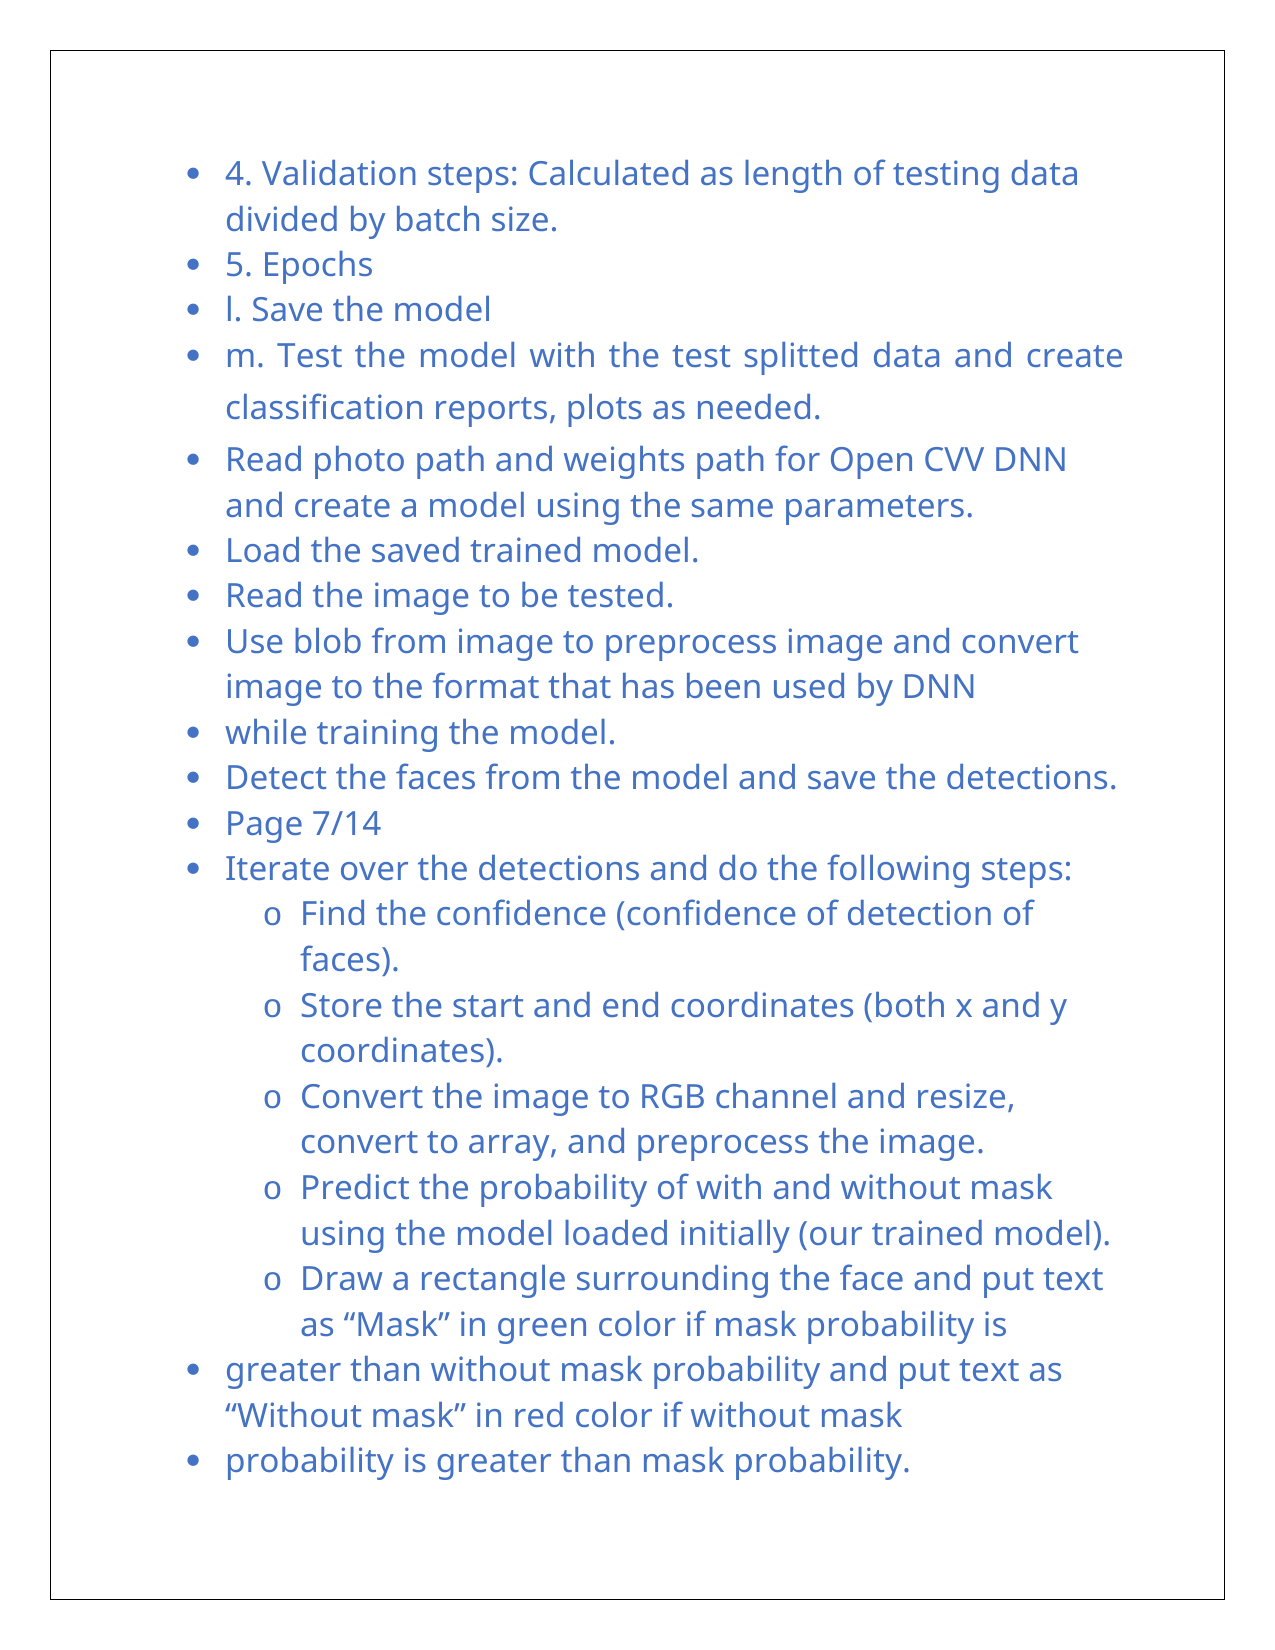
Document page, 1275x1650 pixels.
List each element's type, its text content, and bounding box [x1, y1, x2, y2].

list Iterate over the detections and do the following steps: [187, 845, 1125, 890]
list Read the image to be tested. [187, 572, 1125, 618]
list probability is greater than mask probability. [187, 1437, 1125, 1482]
list Predict the probability of with and without mask using the model loaded initially (our trained model). [262, 1164, 1125, 1255]
list l. Save the model [187, 286, 1125, 332]
list Store the start and end coordinates (both x and y coordinates). [262, 981, 1125, 1072]
list Find the confidence (confidence of detection of faces). [262, 890, 1125, 981]
list while training the model. [187, 708, 1125, 754]
list Use blob from image to preprocess image and convert image to the format that has been used by DNN [187, 618, 1125, 708]
list Detect the faces from the model and save the detections. [187, 754, 1125, 799]
list Page 7/14 [187, 799, 1125, 845]
list Draw a rectangle surrounding the face and put text as “Mask” in green color if mask probability is [262, 1255, 1125, 1346]
list Convert the image to RGB channel and resize, convert to array, and preprocess the image. [262, 1072, 1125, 1164]
list Load the saved trained model. [187, 527, 1125, 572]
list greater than without mask probability and put text as “Without mask” in red color if without mask [187, 1346, 1125, 1437]
list Read photo path and weights path for Open CVV DNN and create a model using the same parameters. [187, 436, 1125, 527]
list 4. Validation steps: Calculated as length of testing data divided by batch size. [187, 150, 1125, 241]
list 5. Epochs [187, 241, 1125, 286]
list m. Test the model with the test splitted data and create classification reports, plots as needed. [187, 332, 1125, 429]
